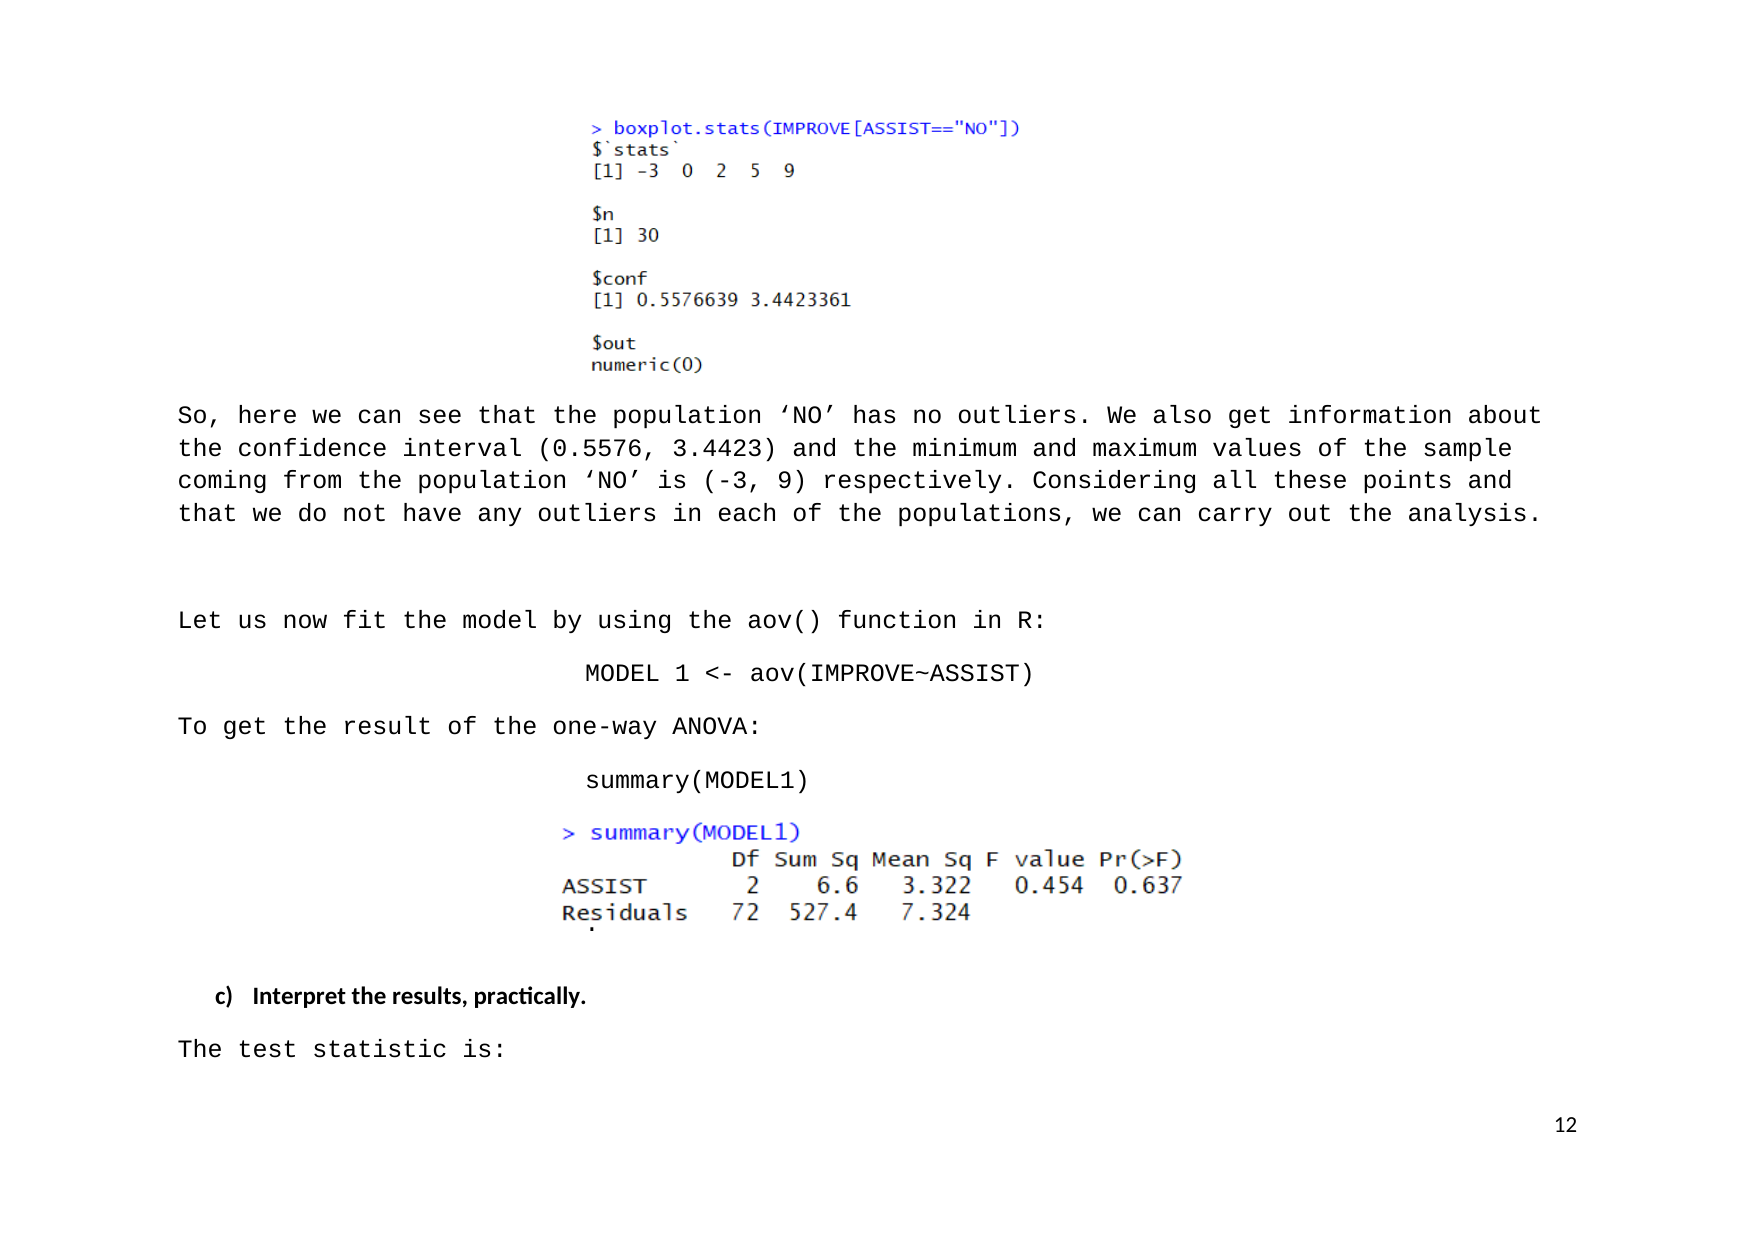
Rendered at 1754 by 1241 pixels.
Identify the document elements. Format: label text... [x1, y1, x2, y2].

picture [584, 118, 1030, 378]
text So, here we can see that the population ‘NO’ has no outliers. We also get information about the confidence interval (0.5576, 3.4423) and the minimum and maximum values of the sample coming from the population ‘NO’ is (-3, 9) respectively. Considering all these points and that we do not have any outliers in each of the populations, we can carry out the analysis. [177, 403, 1577, 529]
text summary(MODEL1) [449, 767, 1577, 796]
text MODEL 1 <- aov(IMPROVE~ASSIST) [449, 661, 1577, 689]
list Interpret the results, practically. [215, 981, 1577, 1011]
text The test statistic is: [177, 1036, 1577, 1065]
picture [555, 822, 1199, 931]
text Let us now fit the model by using the aov() function in R: [177, 607, 1577, 636]
text To get the result of the one-way ANOVA: [177, 714, 1577, 742]
